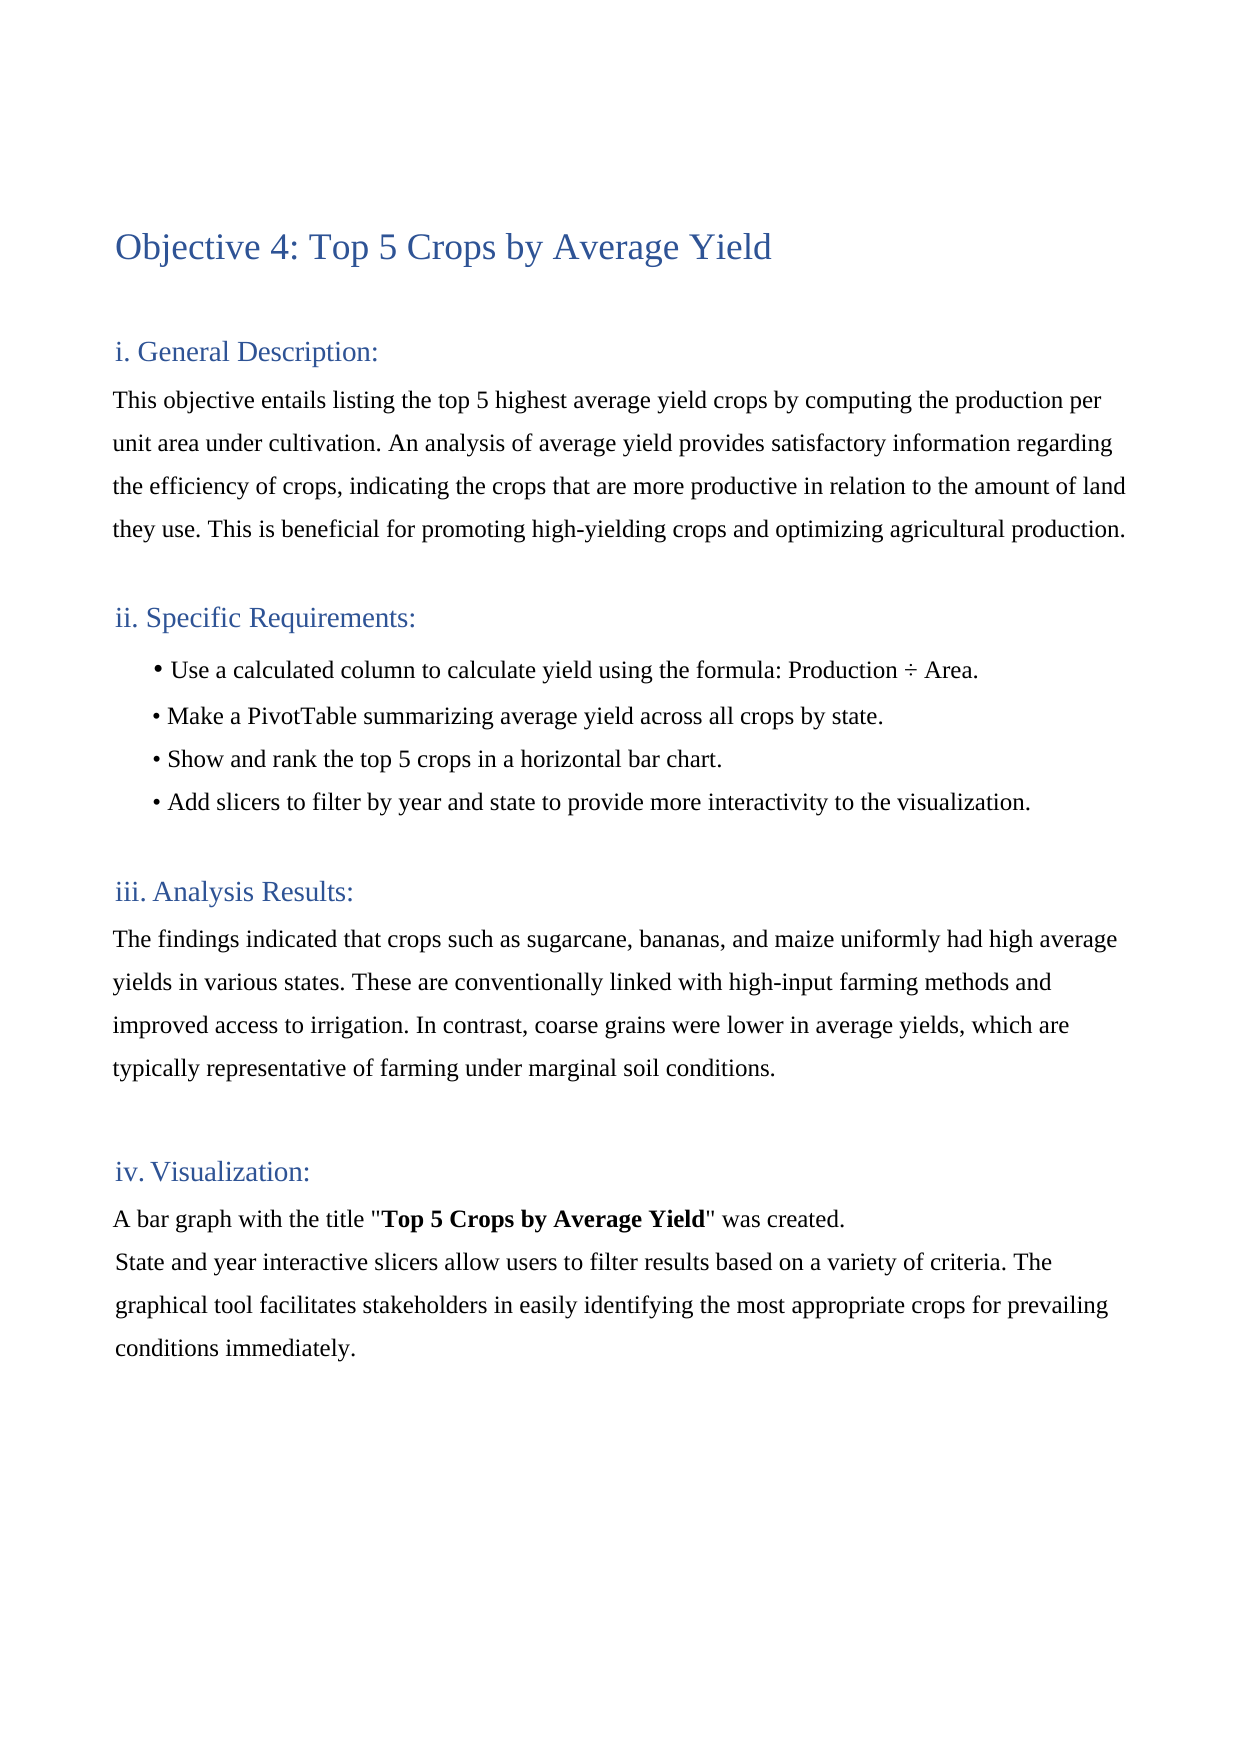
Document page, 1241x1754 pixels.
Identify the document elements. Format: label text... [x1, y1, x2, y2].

subtitle Analysis Results: [115, 874, 1128, 907]
text The findings indicated that crops such as sugarcane, bananas, and maize uniformly had high average yields in various states. These are conventionally linked with high-input farming methods and improved access to irrigation. In contrast, coarse grains were lower in average yields, which are typically representative of farming under marginal soil conditions. [112, 924, 1128, 1082]
text State and year interactive slicers allow users to filter results based on a variety of criteria. The graphical tool facilitates stakeholders in easily identifying the most appropriate crops for prevailing conditions immediately. [115, 1247, 1128, 1362]
subtitle Objective 4: Top 5 Crops by Average Yield [115, 224, 1128, 268]
subtitle • Use a calculated column to calculate yield using the formula: Production ÷ Area. [146, 651, 1128, 684]
text This objective entails listing the top 5 highest average yield crops by computing the production per unit area under cultivation. An analysis of average yield provides satisfactory information regarding the efficiency of crops, indicating the crops that are more productive in relation to the amount of land they use. This is beneficial for promoting high-yielding crops and optimizing agricultural production. [112, 385, 1128, 543]
subtitle Visualization: [115, 1154, 1128, 1187]
text • Show and rank the top 5 crops in a horizontal bar chart. [112, 744, 1128, 773]
text • Make a PivotTable summarizing average yield across all crops by state. [112, 701, 1128, 730]
text • Add slicers to filter by year and state to provide more interactivity to the visualization. [112, 787, 1128, 816]
text A bar graph with the title "Top 5 Crops by Average Yield" was created. [112, 1204, 1128, 1233]
subtitle Specific Requirements: [115, 600, 1128, 634]
subtitle General Description: [115, 334, 1128, 368]
